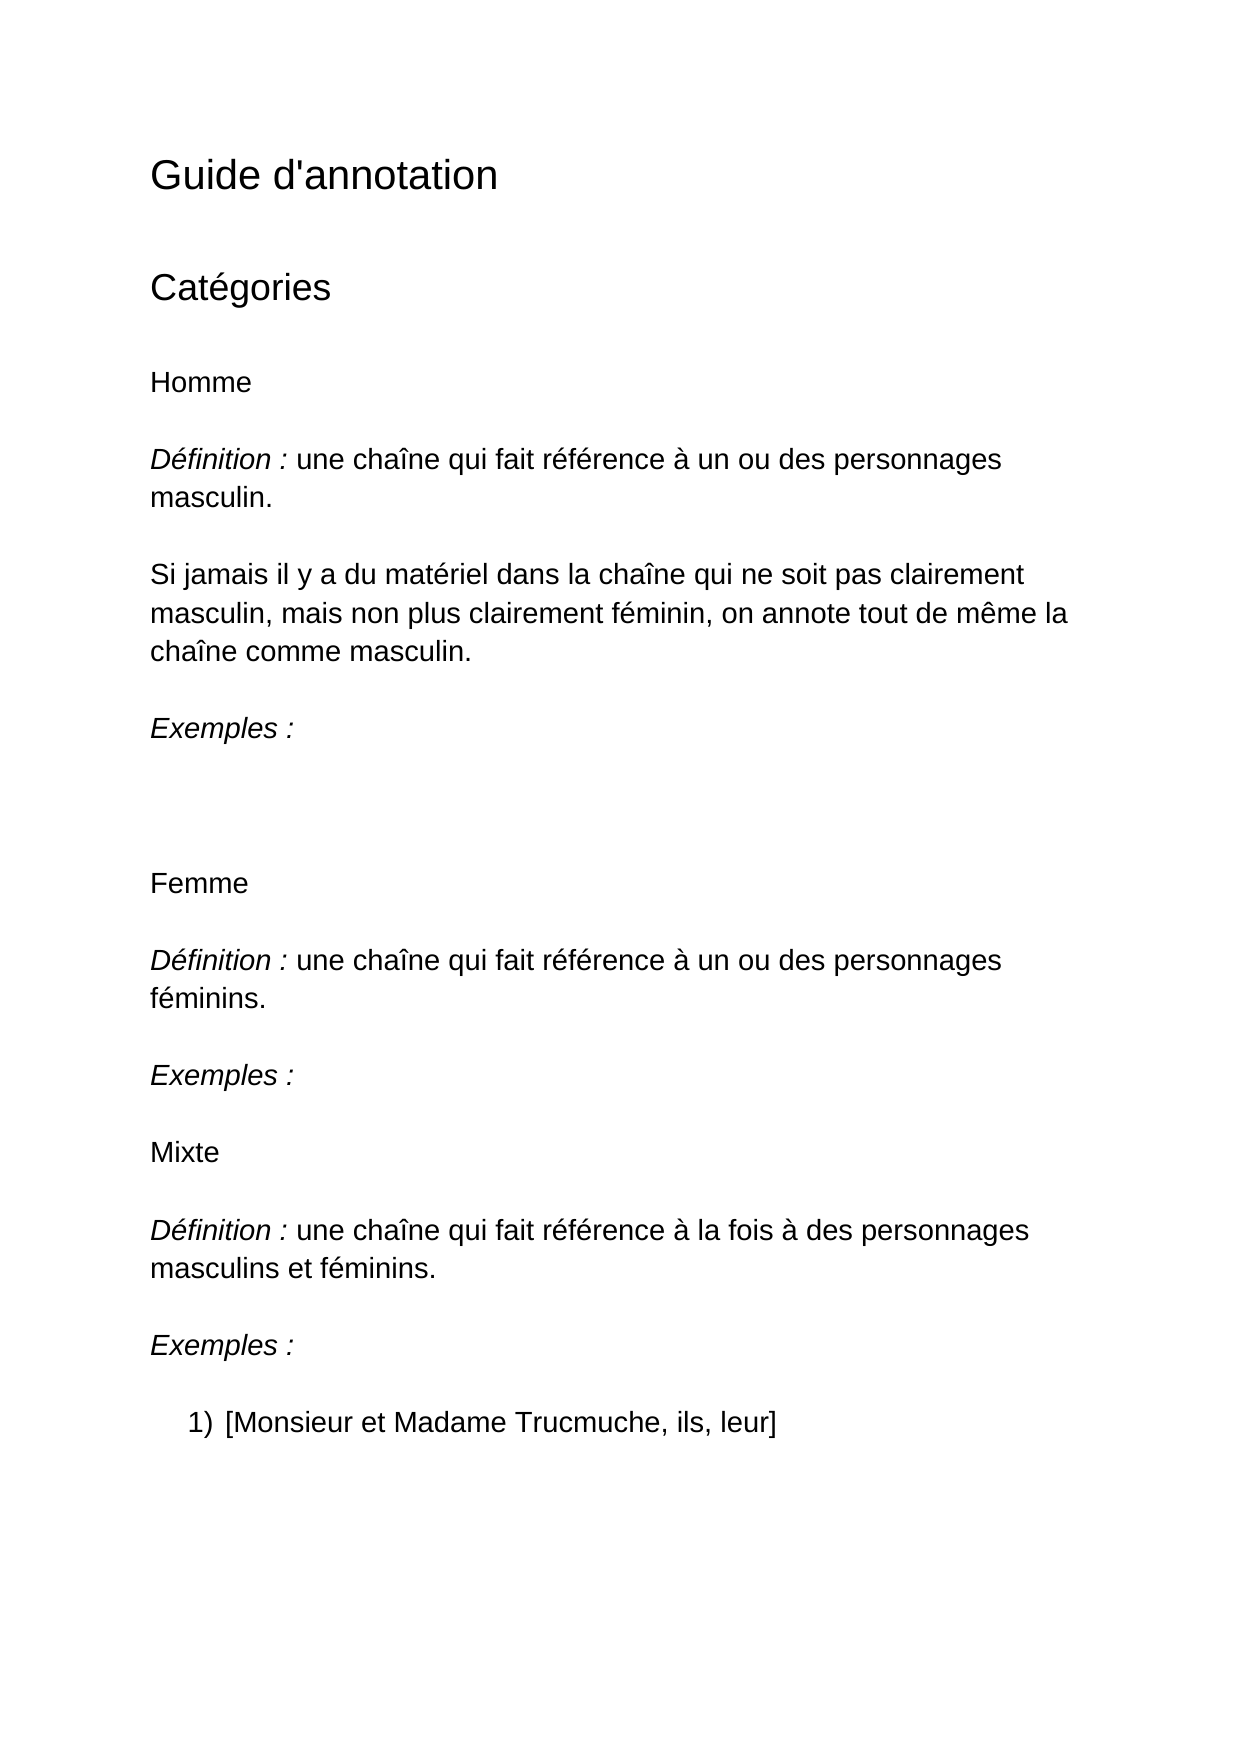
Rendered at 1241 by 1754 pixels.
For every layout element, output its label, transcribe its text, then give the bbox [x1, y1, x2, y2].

text Si jamais il y a du matériel dans la chaîne qui ne soit pas clairement masculin, mais non plus clairement féminin, on annote tout de même la chaîne comme masculin. [150, 557, 1090, 668]
text Mixte [150, 1136, 1090, 1169]
text Exemples : [150, 1328, 1090, 1362]
list [Monsieur et Madame Trucmuche, ils, leur] [187, 1405, 1090, 1439]
text Catégories [150, 266, 1090, 309]
text Guide d'annotation [150, 150, 1090, 198]
text Exemples : [150, 1058, 1090, 1092]
text Exemples : [150, 712, 1090, 745]
text Définition : une chaîne qui fait référence à un ou des personnages féminins. [150, 943, 1090, 1015]
text Définition : une chaîne qui fait référence à un ou des personnages masculin. [150, 442, 1090, 514]
text Définition : une chaîne qui fait référence à la fois à des personnages masculins et féminins. [150, 1213, 1090, 1285]
text Femme [150, 866, 1090, 899]
text Homme [150, 365, 1090, 398]
